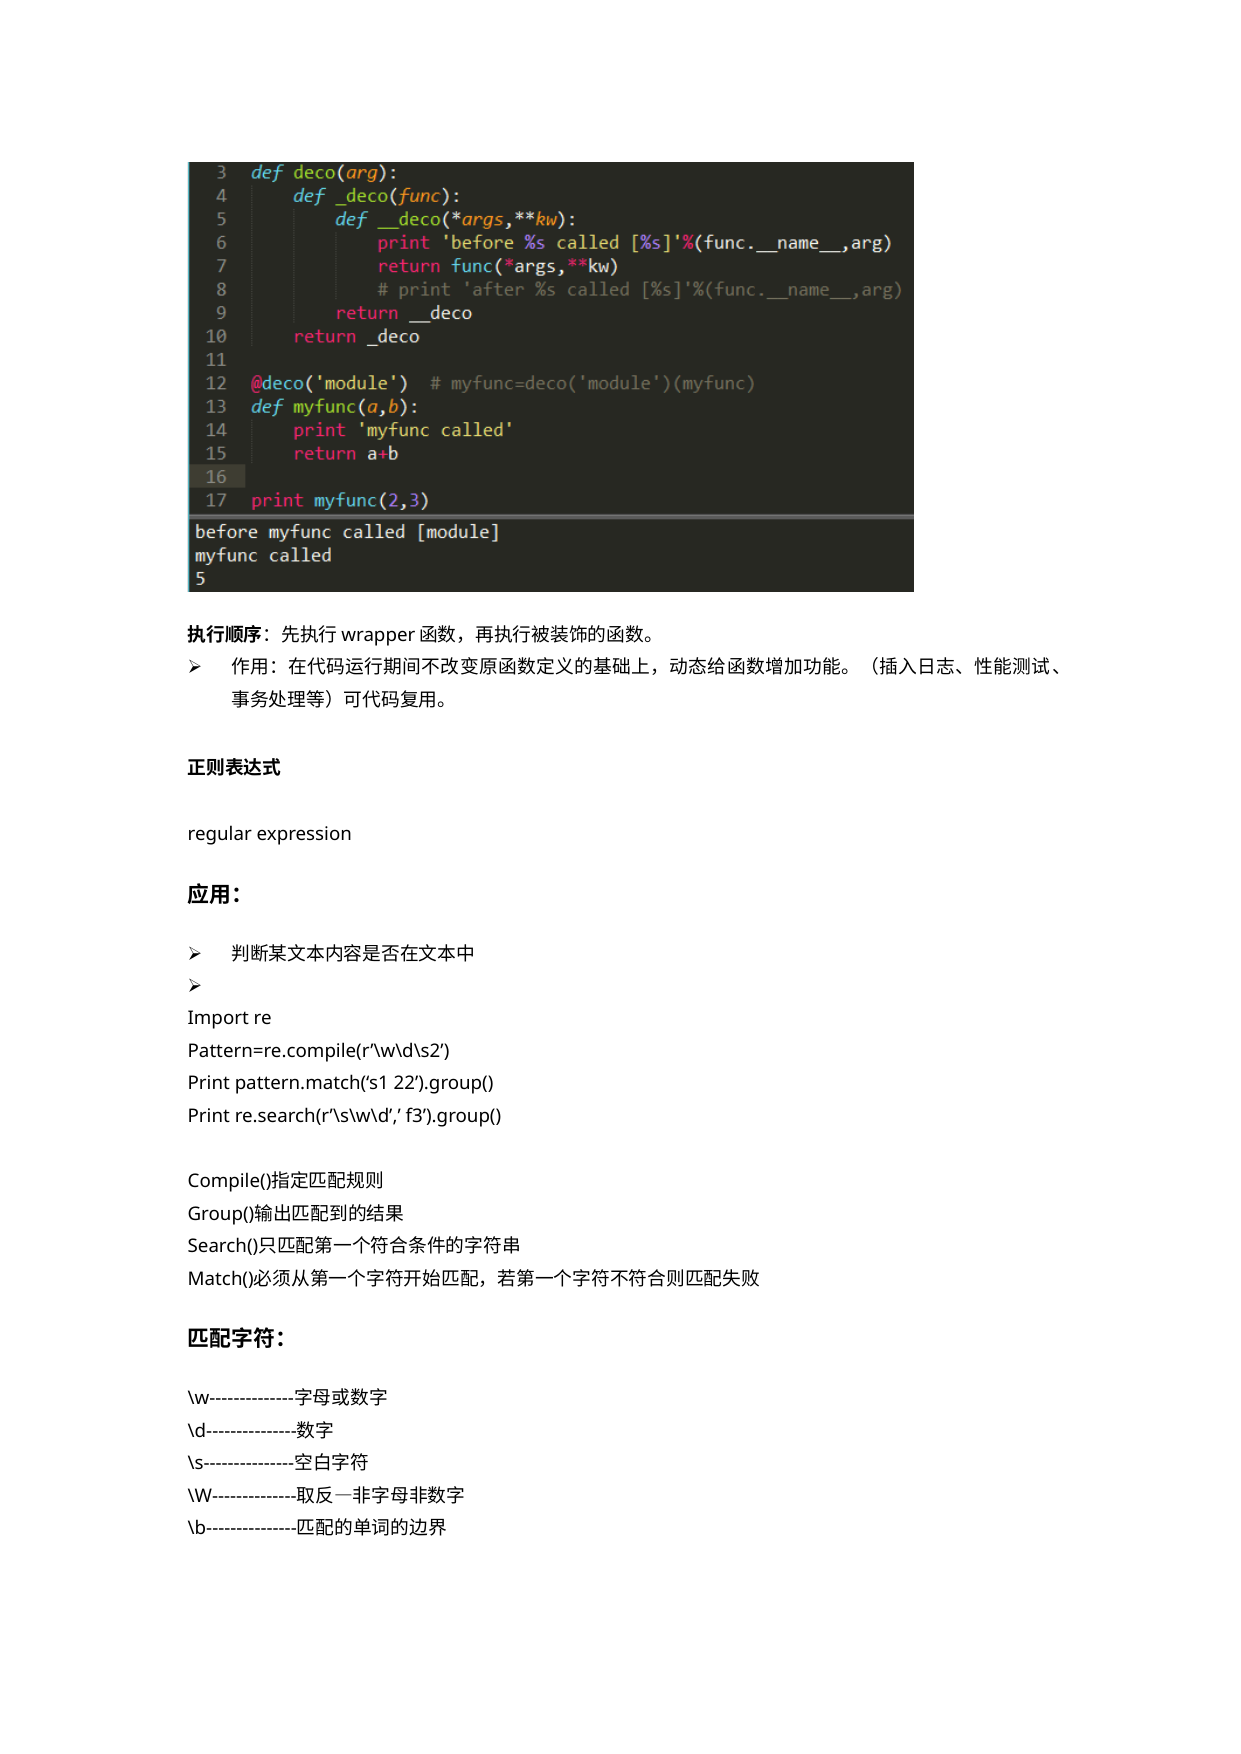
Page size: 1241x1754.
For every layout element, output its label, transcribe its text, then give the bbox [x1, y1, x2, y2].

text Print pattern.match(‘s1 22’).group() [187, 1066, 1053, 1098]
text Print re.search(r’\s\w\d’,’ f3’).group() [187, 1098, 1053, 1131]
list 作用：在代码运行期间不改变原函数定义的基础上，动态给函数增加功能。（插入日志、性能测试、事务处理等）可代码复用。 [187, 649, 1053, 714]
text Import re [187, 1001, 1053, 1033]
list 判断某文本内容是否在文本中 [187, 936, 1053, 968]
text Search()只匹配第一个符合条件的字符串 [187, 1228, 1053, 1261]
text \W--------------取反—非字母非数字 [187, 1478, 1053, 1510]
picture [187, 162, 914, 592]
text Group()输出匹配到的结果 [187, 1196, 1053, 1228]
text \w--------------字母或数字 [187, 1380, 1053, 1413]
subtitle 匹配字符： [187, 1321, 1053, 1353]
subtitle 正则表达式 [187, 750, 1053, 782]
text Compile()指定匹配规则 [187, 1163, 1053, 1196]
subtitle 应用： [187, 876, 1053, 909]
text Pattern=re.compile(r’\w\d\s2’) [187, 1033, 1053, 1066]
text 执行顺序：先执行wrapper函数，再执行被装饰的函数。 [187, 617, 1053, 649]
text regular expression [187, 817, 1053, 849]
text Match()必须从第一个字符开始匹配，若第一个字符不符合则匹配失败 [187, 1261, 1053, 1293]
text \d---------------数字 [187, 1413, 1053, 1445]
text \s---------------空白字符 [187, 1445, 1053, 1478]
text \b---------------匹配的单词的边界 [187, 1510, 1053, 1543]
